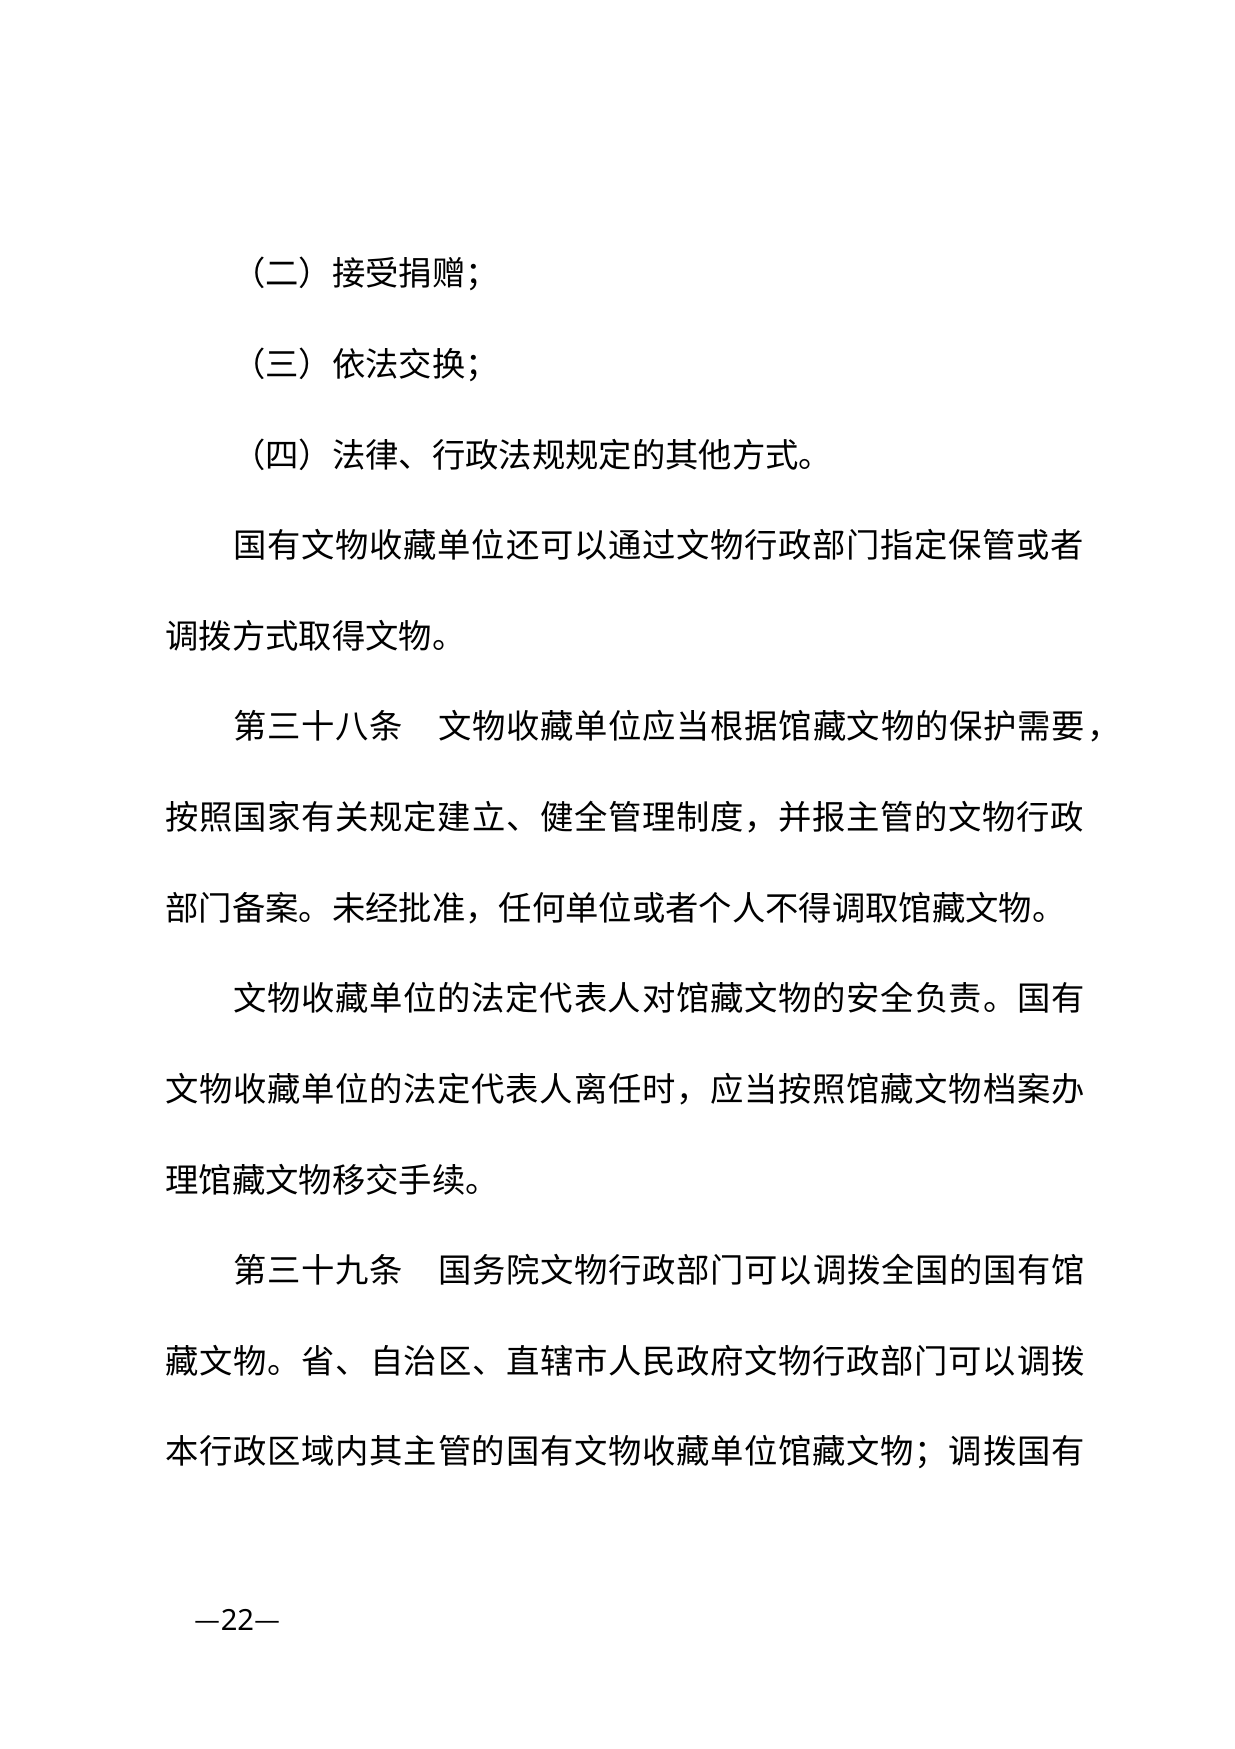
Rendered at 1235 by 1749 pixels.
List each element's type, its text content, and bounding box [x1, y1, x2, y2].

text （四）法律、行政法规规定的其他方式。 [165, 407, 1087, 498]
text （二）接受捐赠； [165, 226, 1087, 317]
text 国有文物收藏单位还可以通过文物行政部门指定保管或者调拨方式取得文物。 [165, 498, 1087, 679]
text 文物收藏单位的法定代表人对馆藏文物的安全负责。国有文物收藏单位的法定代表人离任时，应当按照馆藏文物档案办理馆藏文物移交手续。 [165, 951, 1087, 1223]
text 第三十八条 文物收藏单位应当根据馆藏文物的保护需要，按照国家有关规定建立、健全管理制度，并报主管的文物行政部门备案。未经批准，任何单位或者个人不得调取馆藏文物。 [165, 679, 1087, 951]
text （三）依法交换； [165, 317, 1087, 407]
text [165, 1223, 1087, 1495]
